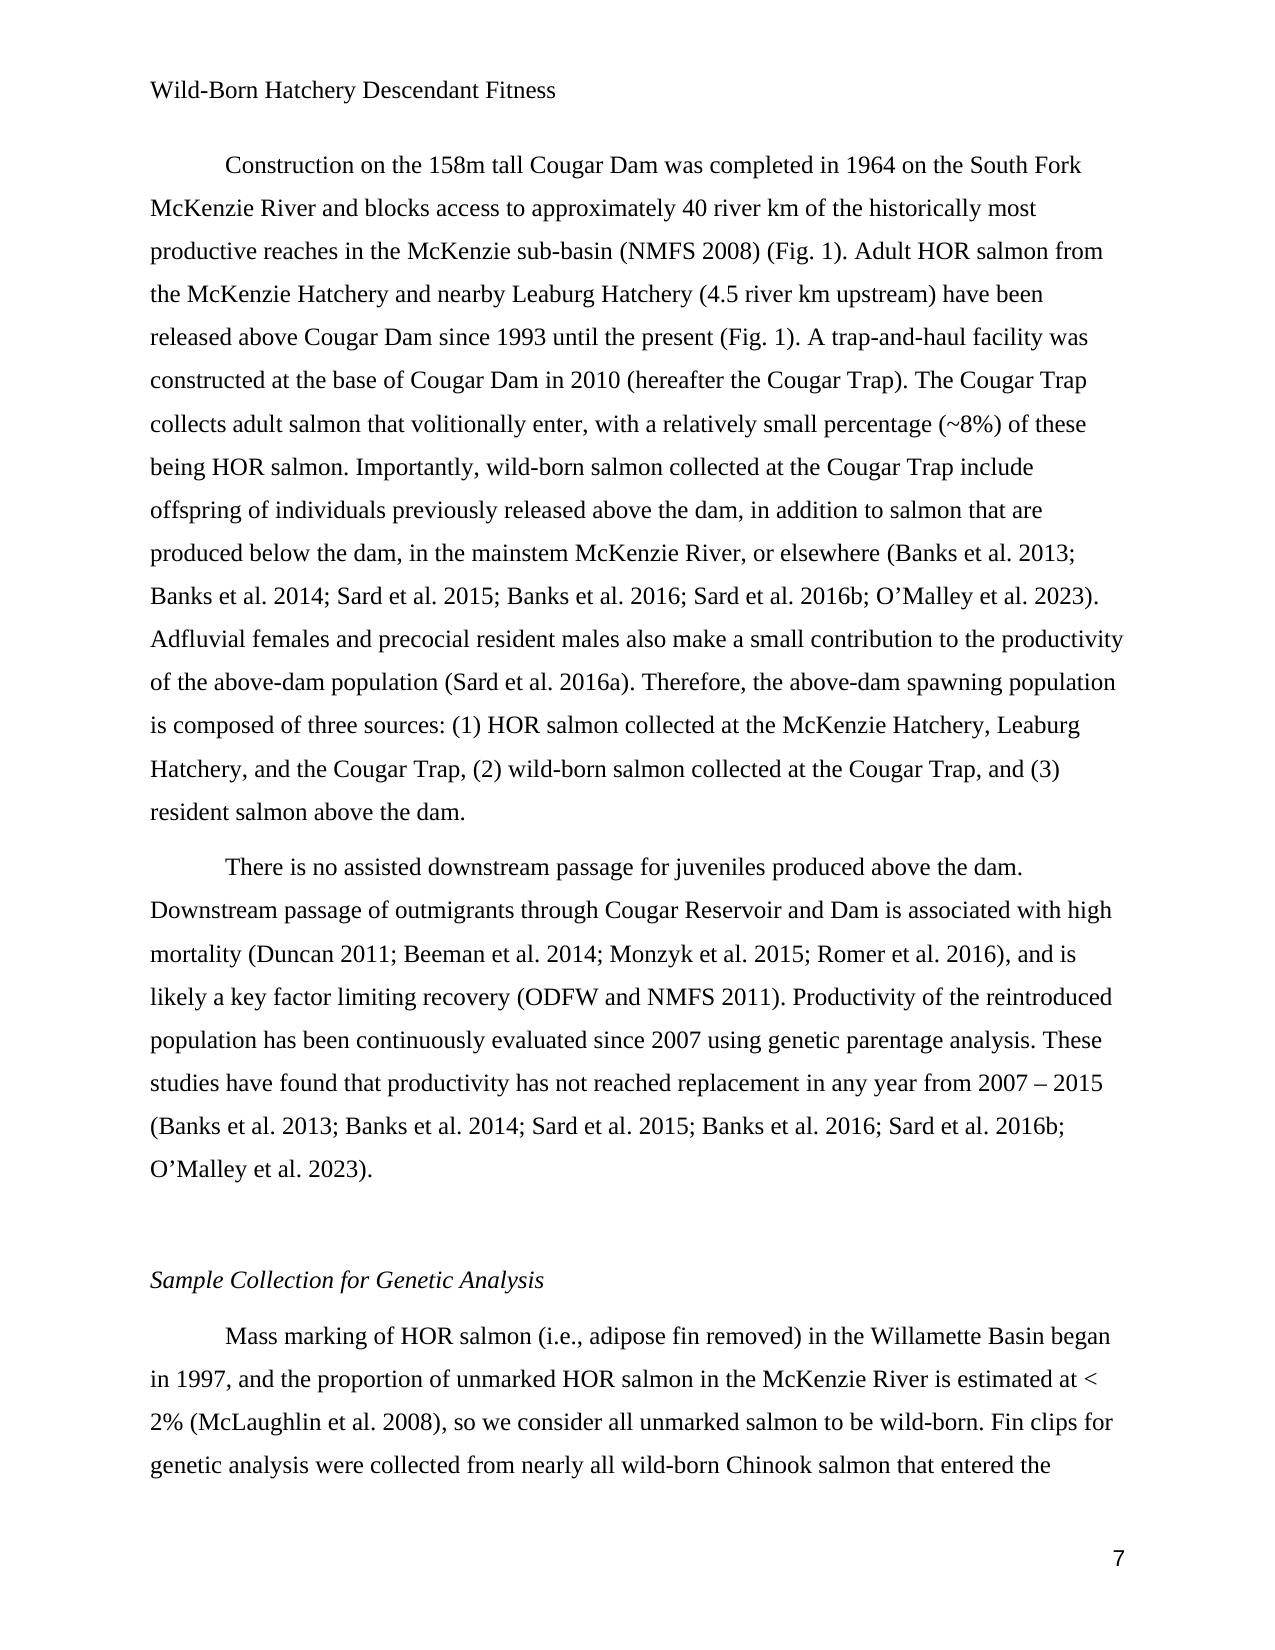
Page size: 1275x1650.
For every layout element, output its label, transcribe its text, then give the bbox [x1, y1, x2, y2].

subtitle Sample Collection for Genetic Analysis [150, 1266, 1125, 1294]
text Construction on the 158m tall Cougar Dam was completed in 1964 on the South Fork McKenzie River and blocks access to approximately 40 river km of the historically most productive reaches in the McKenzie sub-basin (NMFS 2008) (Fig. 1). Adult HOR salmon from the McKenzie Hatchery and nearby Leaburg Hatchery (4.5 river km upstream) have been released above Cougar Dam since 1993 until the present (Fig. 1). A trap-and-haul facility was constructed at the base of Cougar Dam in 2010 (hereafter the Cougar Trap). The Cougar Trap collects adult salmon that volitionally enter, with a relatively small percentage (~8%) of these being HOR salmon. Importantly, wild-born salmon collected at the Cougar Trap include offspring of individuals previously released above the dam, in addition to salmon that are produced below the dam, in the mainstem McKenzie River, or elsewhere (Banks et al. 2013; Banks et al. 2014; Sard et al. 2015; Banks et al. 2016; Sard et al. 2016b; O’Malley et al. 2023). Adfluvial females and precocial resident males also make a small contribution to the productivity of the above-dam population (Sard et al. 2016a). Therefore, the above-dam spawning population is composed of three sources: (1) HOR salmon collected at the McKenzie Hatchery, Leaburg Hatchery, and the Cougar Trap, (2) wild-born salmon collected at the Cougar Trap, and (3) resident salmon above the dam. [150, 150, 1125, 826]
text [150, 1321, 1125, 1479]
text There is no assisted downstream passage for juveniles produced above the dam. Downstream passage of outmigrants through Cougar Reservoir and Dam is associated with high mortality (Duncan 2011; Beeman et al. 2014; Monzyk et al. 2015; Romer et al. 2016), and is likely a key factor limiting recovery (ODFW and NMFS 2011). Productivity of the reintroduced population has been continuously evaluated since 2007 using genetic parentage analysis. These studies have found that productivity has not reached replacement in any year from 2007 – 2015 (Banks et al. 2013; Banks et al. 2014; Sard et al. 2015; Banks et al. 2016; Sard et al. 2016b; O’Malley et al. 2023). [150, 852, 1125, 1183]
